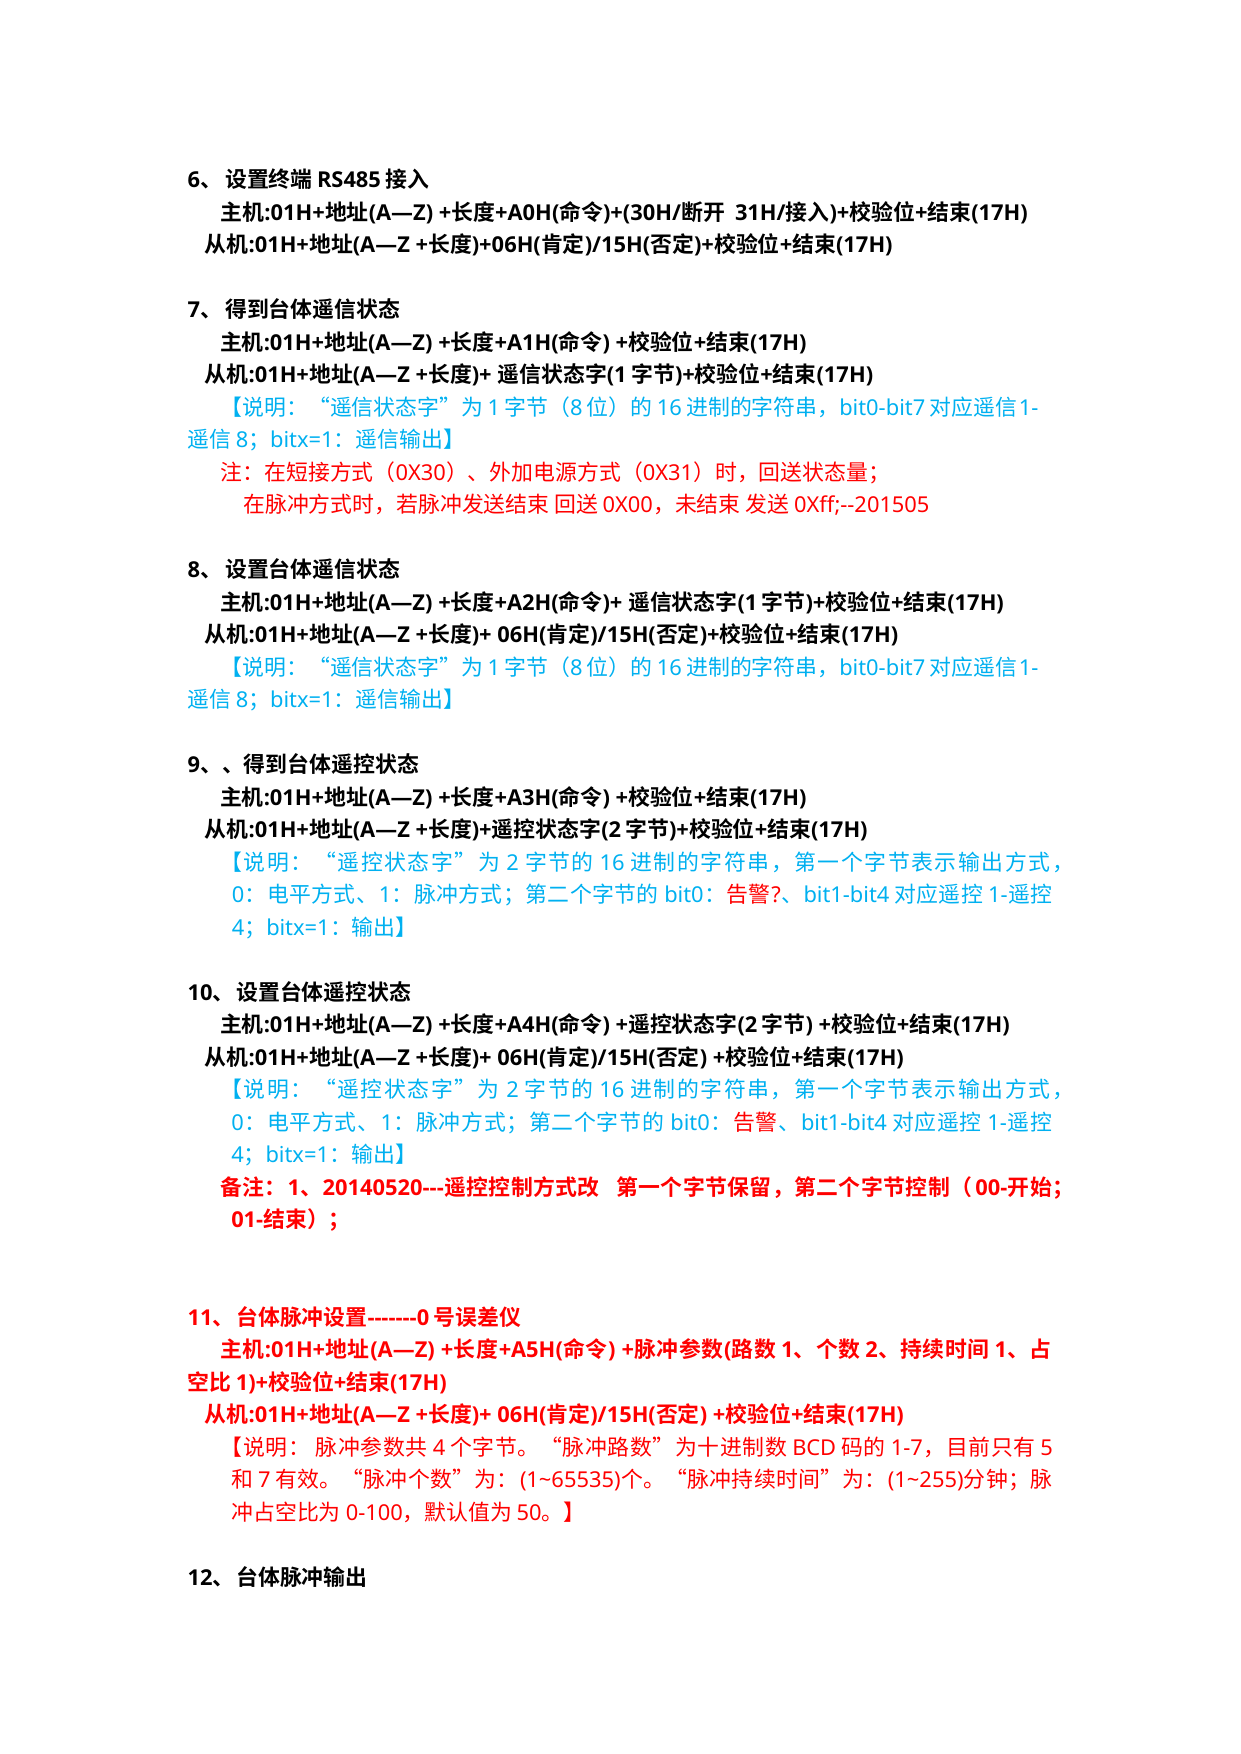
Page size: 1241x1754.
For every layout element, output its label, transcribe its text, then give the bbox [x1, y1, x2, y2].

text 从机:01H+地址(A—Z +长度)+ 06H(肯定)/15H(否定)+校验位+结束(17H) [187, 617, 1053, 649]
text 从机:01H+地址(A—Z +长度)+遥控状态字(2字节)+校验位+结束(17H) [187, 812, 1053, 844]
text 从机:01H+地址(A—Z +长度)+ 06H(肯定)/15H(否定) +校验位+结束(17H) [187, 1039, 1053, 1072]
text 【说明：“遥信状态字”为1字节（8位）的16进制的字符串，bit0-bit7对应遥信 1-遥信8；bitx=1：遥信输出】 [187, 649, 1053, 714]
text 9、、得到台体遥控状态 [187, 747, 1053, 779]
text 主机:01H+地址(A—Z) +长度+A4H(命令) +遥控状态字(2字节) +校验位+结束(17H) [187, 1007, 1053, 1039]
list 设置台体遥控状态 [187, 974, 1053, 1007]
text 主机:01H+地址(A—Z) +长度+A1H(命令) +校验位+结束(17H) [187, 324, 1053, 357]
text 从机:01H+地址(A—Z +长度)+ 遥信状态字(1字节)+校验位+结束(17H) [187, 357, 1053, 389]
text 【说明： 脉冲参数共4个字节。“脉冲路数”为十进制数BCD码的1-7，目前只有5和7有效。“脉冲个数”为：(1~65535)个。“脉冲持续时间”为：(1~255)分钟；脉冲占空比为 0-100，默认值为50。】 [220, 1429, 1053, 1527]
text 从机:01H+地址(A—Z +长度)+06H(肯定)/15H(否定)+校验位+结束(17H) [187, 227, 1053, 259]
text 在脉冲方式时，若脉冲发送结束 回送0X00，未结束 发送 0Xff;--201505 [187, 487, 1053, 519]
list 台体脉冲设置-------0号误差仪 [187, 1299, 1053, 1332]
text 主机:01H+地址(A—Z) +长度+A3H(命令) +校验位+结束(17H) [187, 779, 1053, 812]
text 主机:01H+地址(A—Z) +长度+A0H(命令)+(30H/断开 31H/接入)+校验位+结束(17H) [187, 194, 1053, 227]
text 主机:01H+地址(A—Z) +长度+A2H(命令)+ 遥信状态字(1字节)+校验位+结束(17H) [187, 584, 1053, 617]
text 【说明：“遥控状态字”为2字节的16进制的字符串，第一个字节表示输出方式，0：电平方式、1：脉冲方式；第二个字节的bit0：告警?、bit1-bit4对应遥控1-遥控4；bitx=1：输出】 [220, 844, 1053, 942]
text 主机:01H+地址(A—Z) +长度+A5H(命令) +脉冲参数(路数1、个数2、持续时间1、占空比1)+校验位+结束(17H) [187, 1332, 1053, 1397]
list 台体脉冲输出 [187, 1559, 1053, 1592]
list 设置台体遥信状态 [187, 552, 1053, 584]
text 【说明：“遥控状态字”为2字节的16进制的字符串，第一个字节表示输出方式，0：电平方式、1：脉冲方式；第二个字节的bit0：告警、bit1-bit4对应遥控1-遥控4；bitx=1：输出】 [220, 1072, 1053, 1169]
text 注：在短接方式（0X30）、外加电源方式（0X31）时，回送状态量； [187, 454, 1053, 487]
text 【说明：“遥信状态字”为1字节（8位）的16进制的字符串，bit0-bit7对应遥信 1-遥信8；bitx=1：遥信输出】 [187, 389, 1053, 454]
text 备注：1、20140520---遥控控制方式改 第一个字节保留，第二个字节控制（00-开始；01-结束）； [220, 1169, 1053, 1234]
list 设置终端RS485接入 [187, 162, 1053, 194]
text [187, 1397, 1053, 1429]
list 得到台体遥信状态 [187, 292, 1053, 324]
